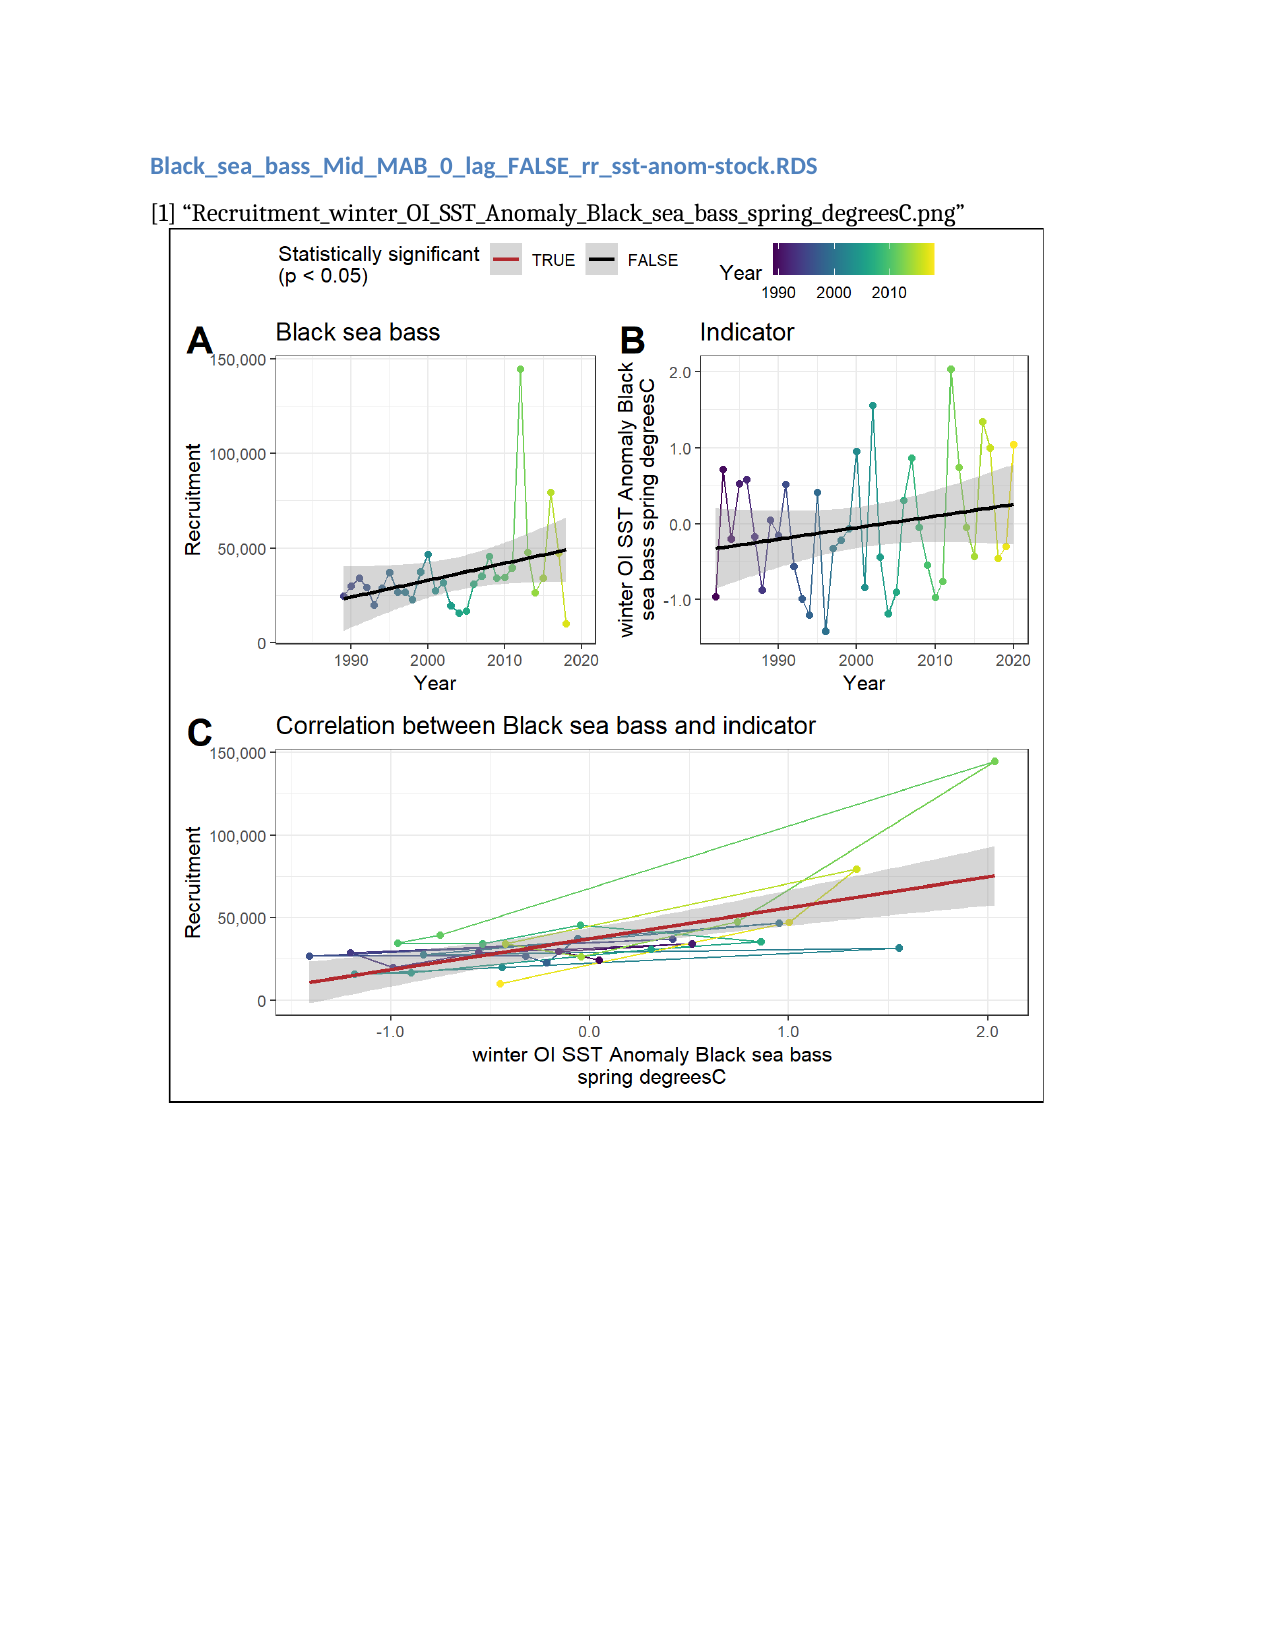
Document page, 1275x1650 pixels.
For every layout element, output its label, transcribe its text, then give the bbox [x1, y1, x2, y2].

subtitle Black_sea_bass_Mid_MAB_0_lag_FALSE_rr_sst-anom-stock.RDS [150, 150, 1125, 181]
picture [168, 228, 1044, 1103]
